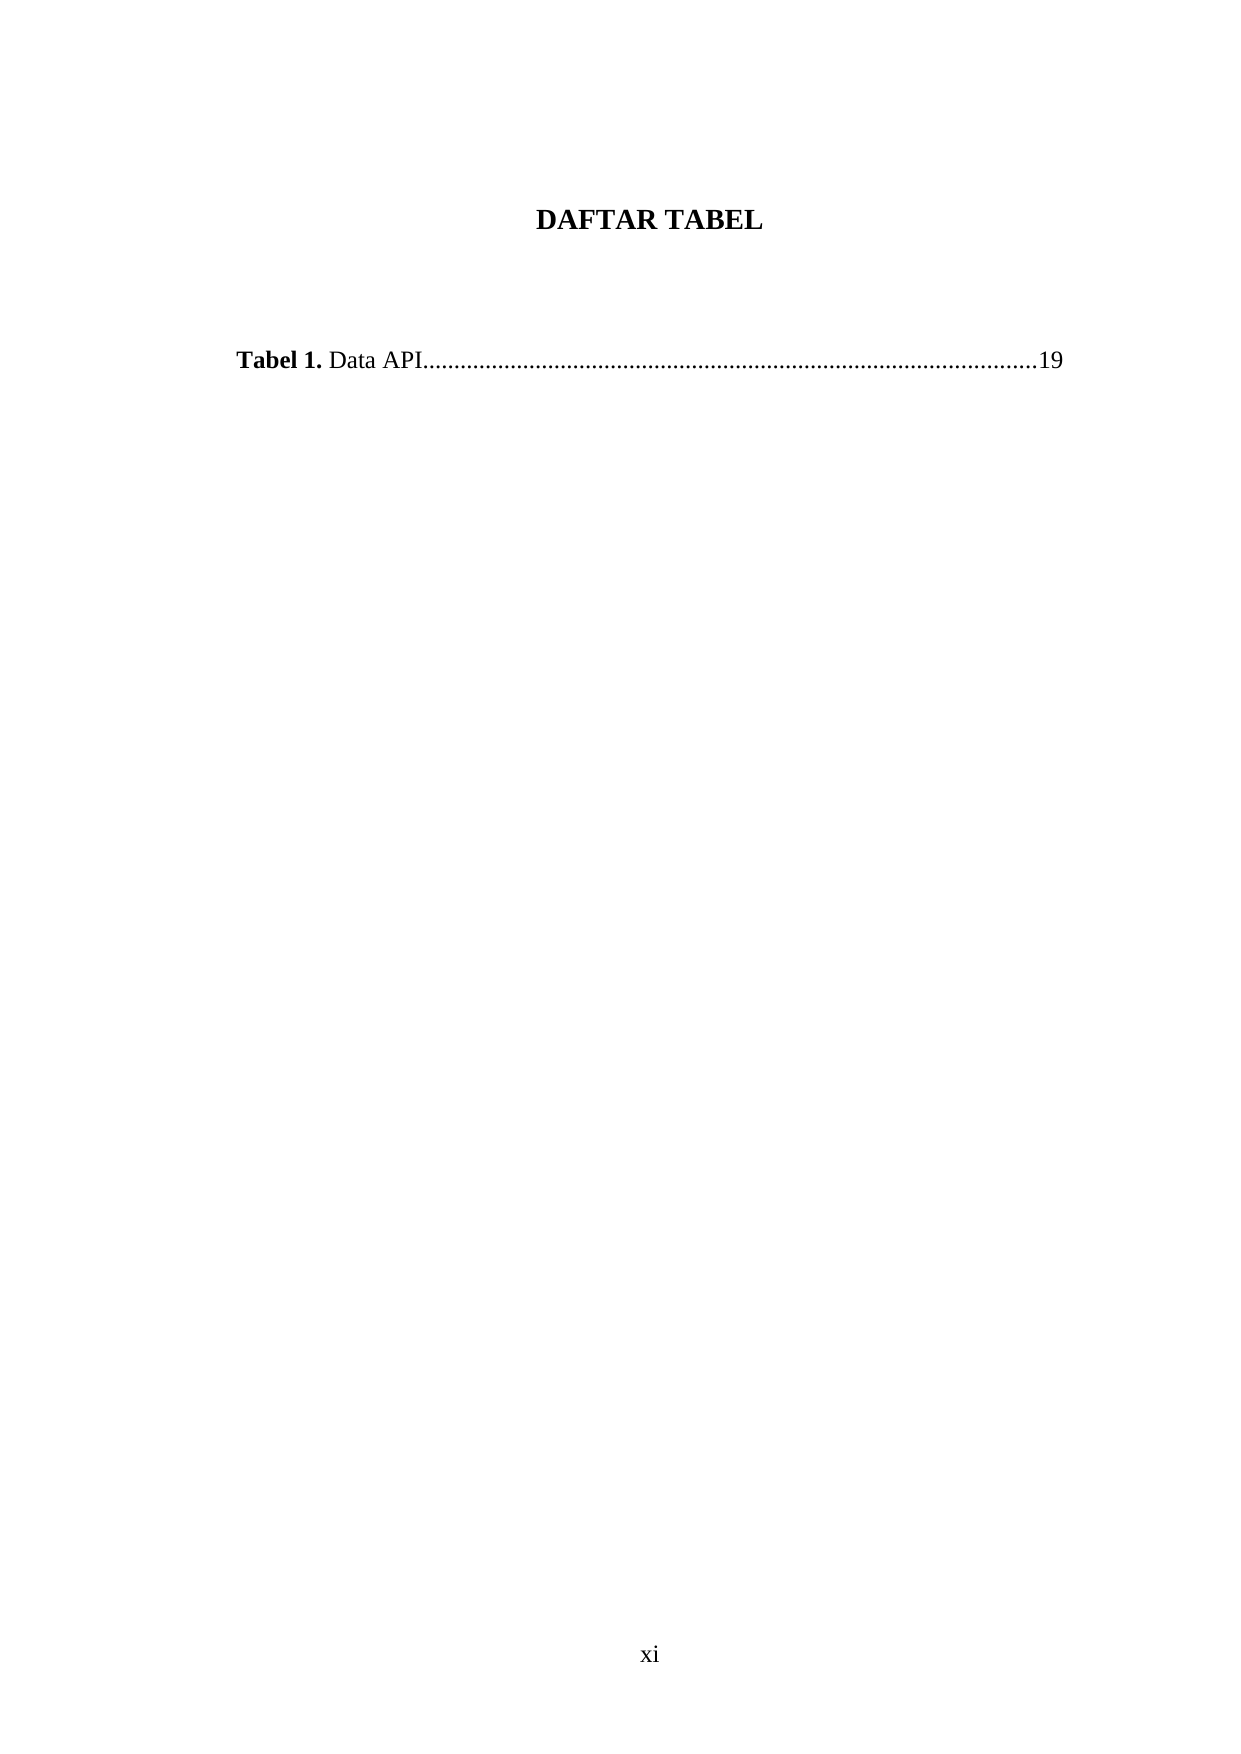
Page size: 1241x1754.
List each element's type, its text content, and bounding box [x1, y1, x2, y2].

text DAFTAR TABEL [236, 202, 1063, 236]
text Tabel 1. Data API 19 [236, 346, 1063, 374]
